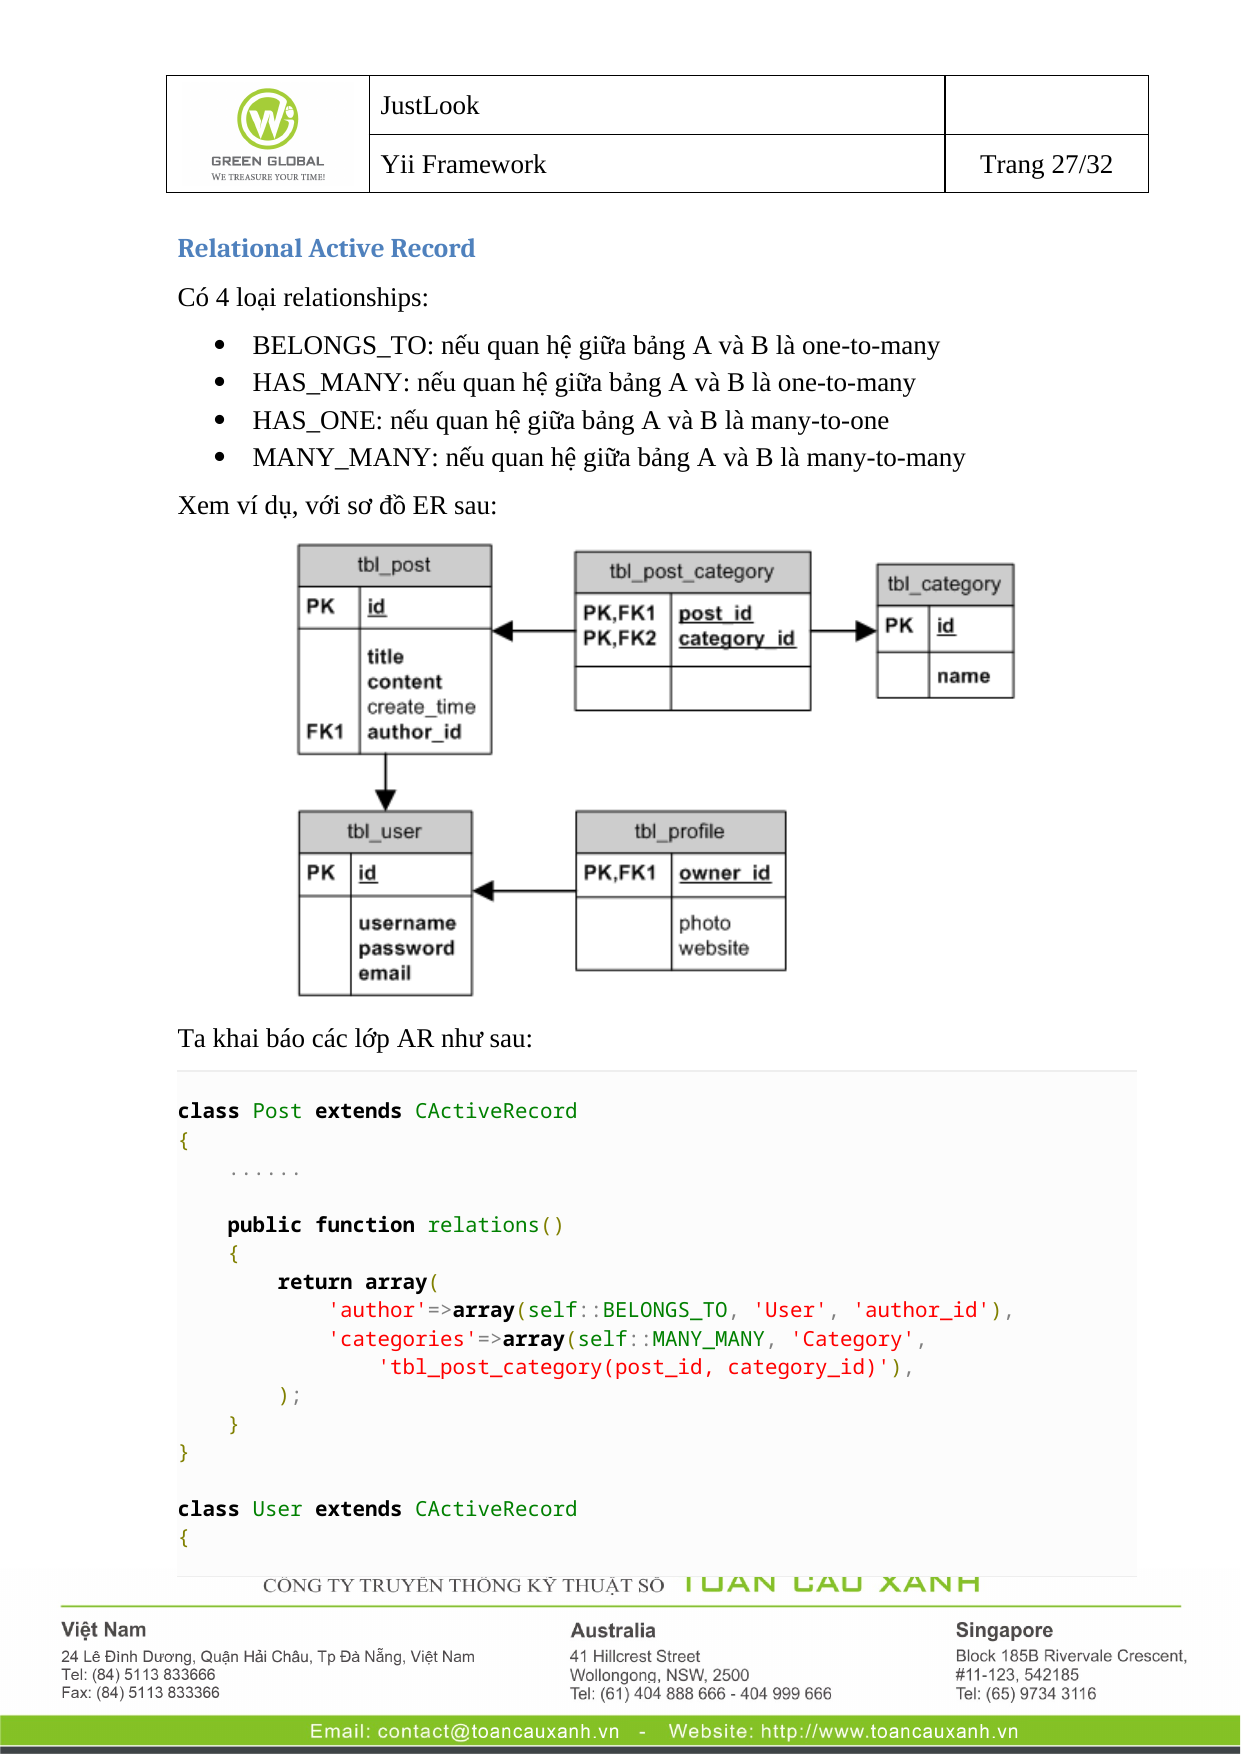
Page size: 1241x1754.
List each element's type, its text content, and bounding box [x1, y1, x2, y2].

text 'categories'=>array(self::MANY_MANY, 'Category', [177, 1324, 1137, 1352]
text public function relations() [177, 1210, 1137, 1238]
text 'author'=>array(self::BELONGS_TO, 'User', 'author_id'), [177, 1295, 1137, 1324]
list MANY_MANY: nếu quan hệ giữa bảng A và B là many-to-many [215, 441, 1137, 472]
text Ta khai báo các lớp AR như sau: [177, 1022, 1137, 1053]
text return array( [177, 1267, 1137, 1295]
text Có 4 loại relationships: [177, 281, 1137, 312]
text ); [177, 1381, 1137, 1409]
text } [177, 1409, 1137, 1437]
text 'tbl_post_category(post_id, category_id)'), [177, 1352, 1137, 1381]
text { [177, 1496, 1137, 1576]
list HAS_MANY: nếu quan hệ giữa bảng A và B là one-to-many [215, 366, 1137, 397]
picture [181, 82, 354, 186]
text ...... [177, 1153, 1137, 1182]
text { [177, 1125, 1137, 1153]
text } [177, 1437, 1137, 1466]
text Xem ví dụ, với sơ đồ ER sau: [177, 489, 1137, 520]
picture [266, 536, 1048, 1006]
list HAS_ONE: nếu quan hệ giữa bảng A và B là many-to-one [215, 404, 1137, 435]
list BELONGS_TO: nếu quan hệ giữa bảng A và B là one-to-many [215, 329, 1137, 360]
picture [0, 1568, 1241, 1754]
text { [177, 1238, 1137, 1267]
subtitle Relational Active Record [177, 233, 1137, 264]
text class Post extends CActiveRecord [177, 1072, 1137, 1125]
